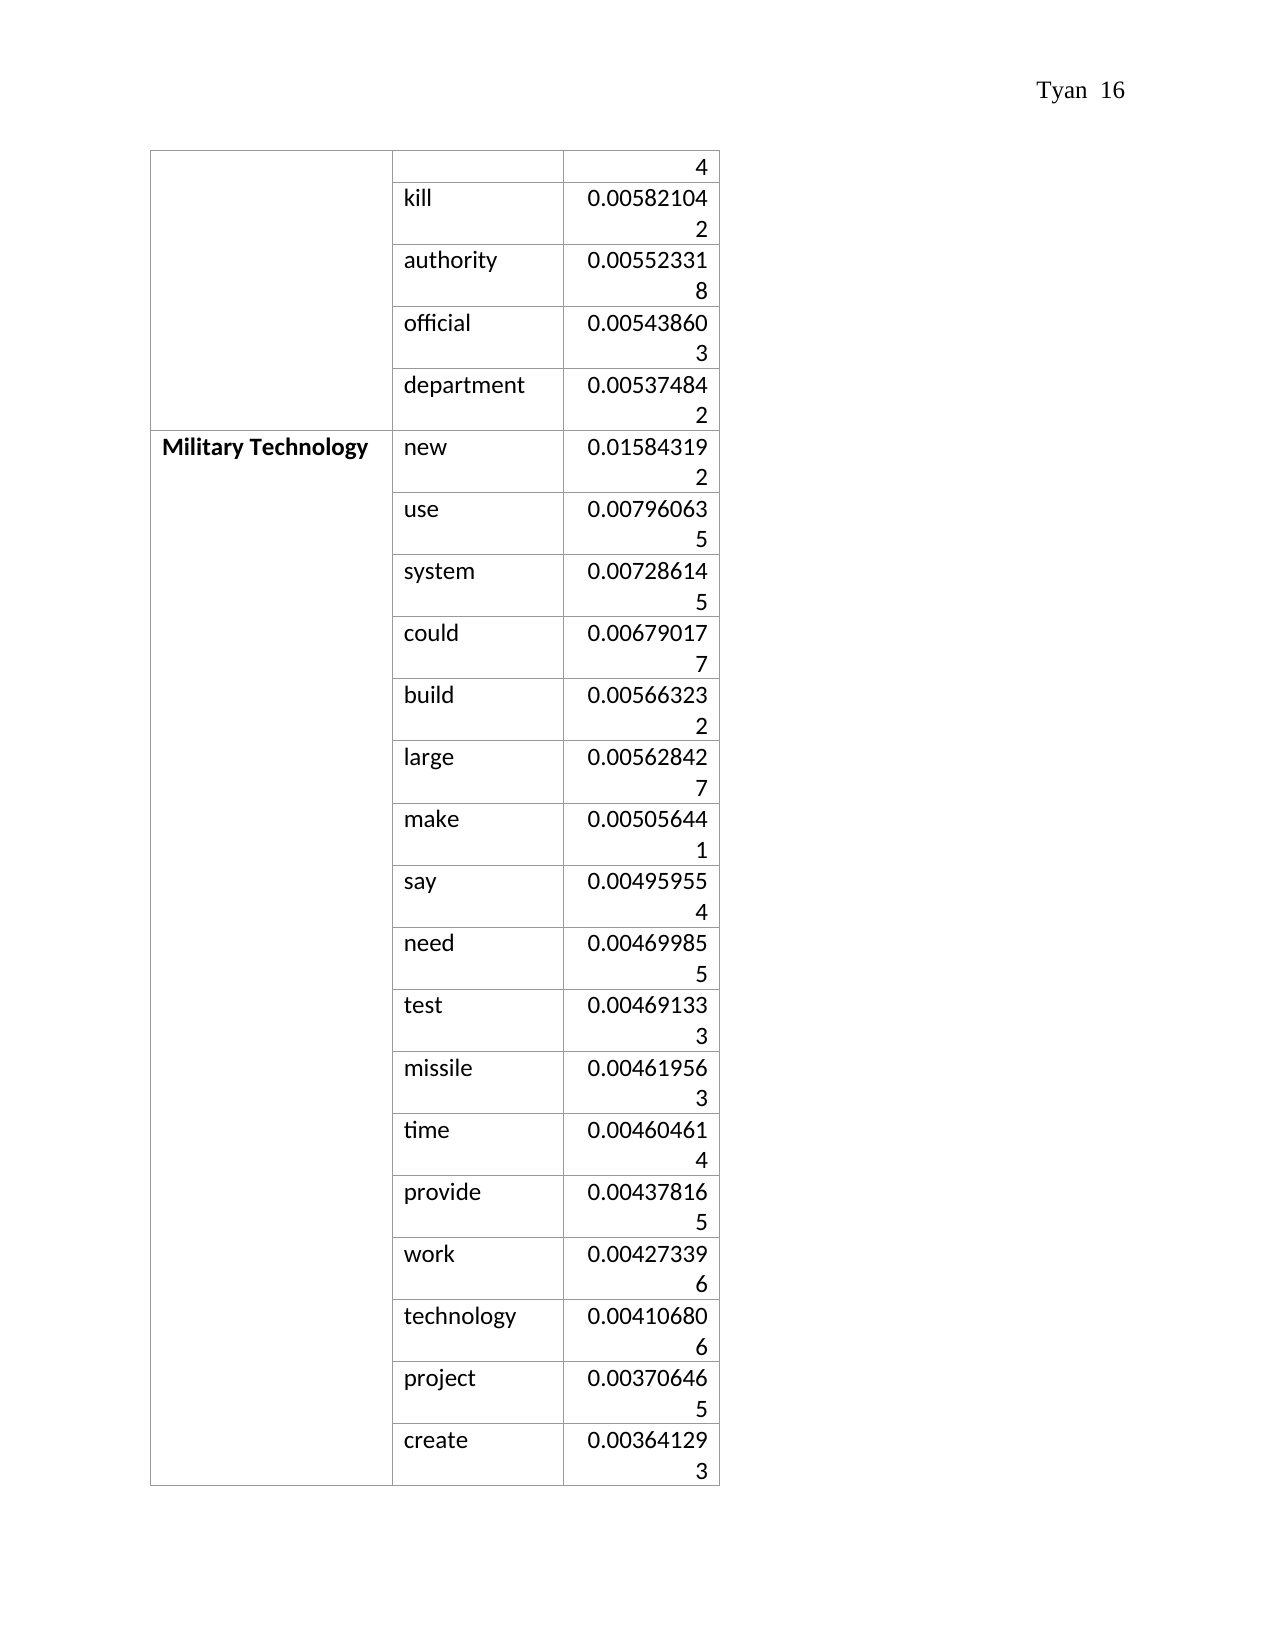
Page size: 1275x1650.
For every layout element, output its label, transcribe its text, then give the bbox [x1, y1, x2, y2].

table_cell 0.007286145 [564, 555, 719, 616]
table_cell work [393, 1238, 563, 1299]
table_cell authority [393, 245, 563, 306]
table_cell need [393, 928, 563, 989]
table_cell Military Technology [151, 431, 392, 1485]
table_cell say [393, 866, 563, 927]
table_cell 0.005056441 [564, 804, 719, 864]
table_cell claim [393, 151, 563, 182]
table_cell could [393, 617, 563, 678]
table_cell 0.006078404 [564, 151, 719, 182]
table_cell provide [393, 1176, 563, 1237]
table_cell 0.007960635 [564, 493, 719, 554]
table_cell 0.005628427 [564, 741, 719, 802]
table_cell system [393, 555, 563, 616]
table_cell build [393, 679, 563, 740]
table_cell 0.004106806 [564, 1300, 719, 1361]
table_cell create [393, 1424, 563, 1485]
table_cell 0.004619563 [564, 1052, 719, 1113]
table_cell 0.004604614 [564, 1114, 719, 1175]
table_cell 0.005663232 [564, 679, 719, 740]
table_cell new [393, 431, 563, 492]
table_cell use [393, 493, 563, 554]
table_cell 0.004959554 [564, 866, 719, 927]
table_cell 0.003641293 [564, 1424, 719, 1485]
table_cell 0.005821042 [564, 183, 719, 244]
table_cell make [393, 804, 563, 864]
table_cell time [393, 1114, 563, 1175]
table_cell technology [393, 1300, 563, 1361]
table_cell 0.004699855 [564, 928, 719, 989]
table_cell 0.005523318 [564, 245, 719, 306]
table_cell kill [393, 183, 563, 244]
table_cell test [393, 990, 563, 1051]
table_cell 0.006790177 [564, 617, 719, 678]
table_cell 0.015843192 [564, 431, 719, 492]
table_cell 0.004378165 [564, 1176, 719, 1237]
table_cell large [393, 741, 563, 802]
table_cell 0.004273396 [564, 1238, 719, 1299]
table_cell 0.003706465 [564, 1362, 719, 1423]
table_cell department [393, 369, 563, 430]
table_cell 0.004691333 [564, 990, 719, 1051]
table_cell official [393, 307, 563, 368]
table_cell 0.005374842 [564, 369, 719, 430]
table_cell project [393, 1362, 563, 1423]
table_cell 0.005438603 [564, 307, 719, 368]
table_cell missile [393, 1052, 563, 1113]
